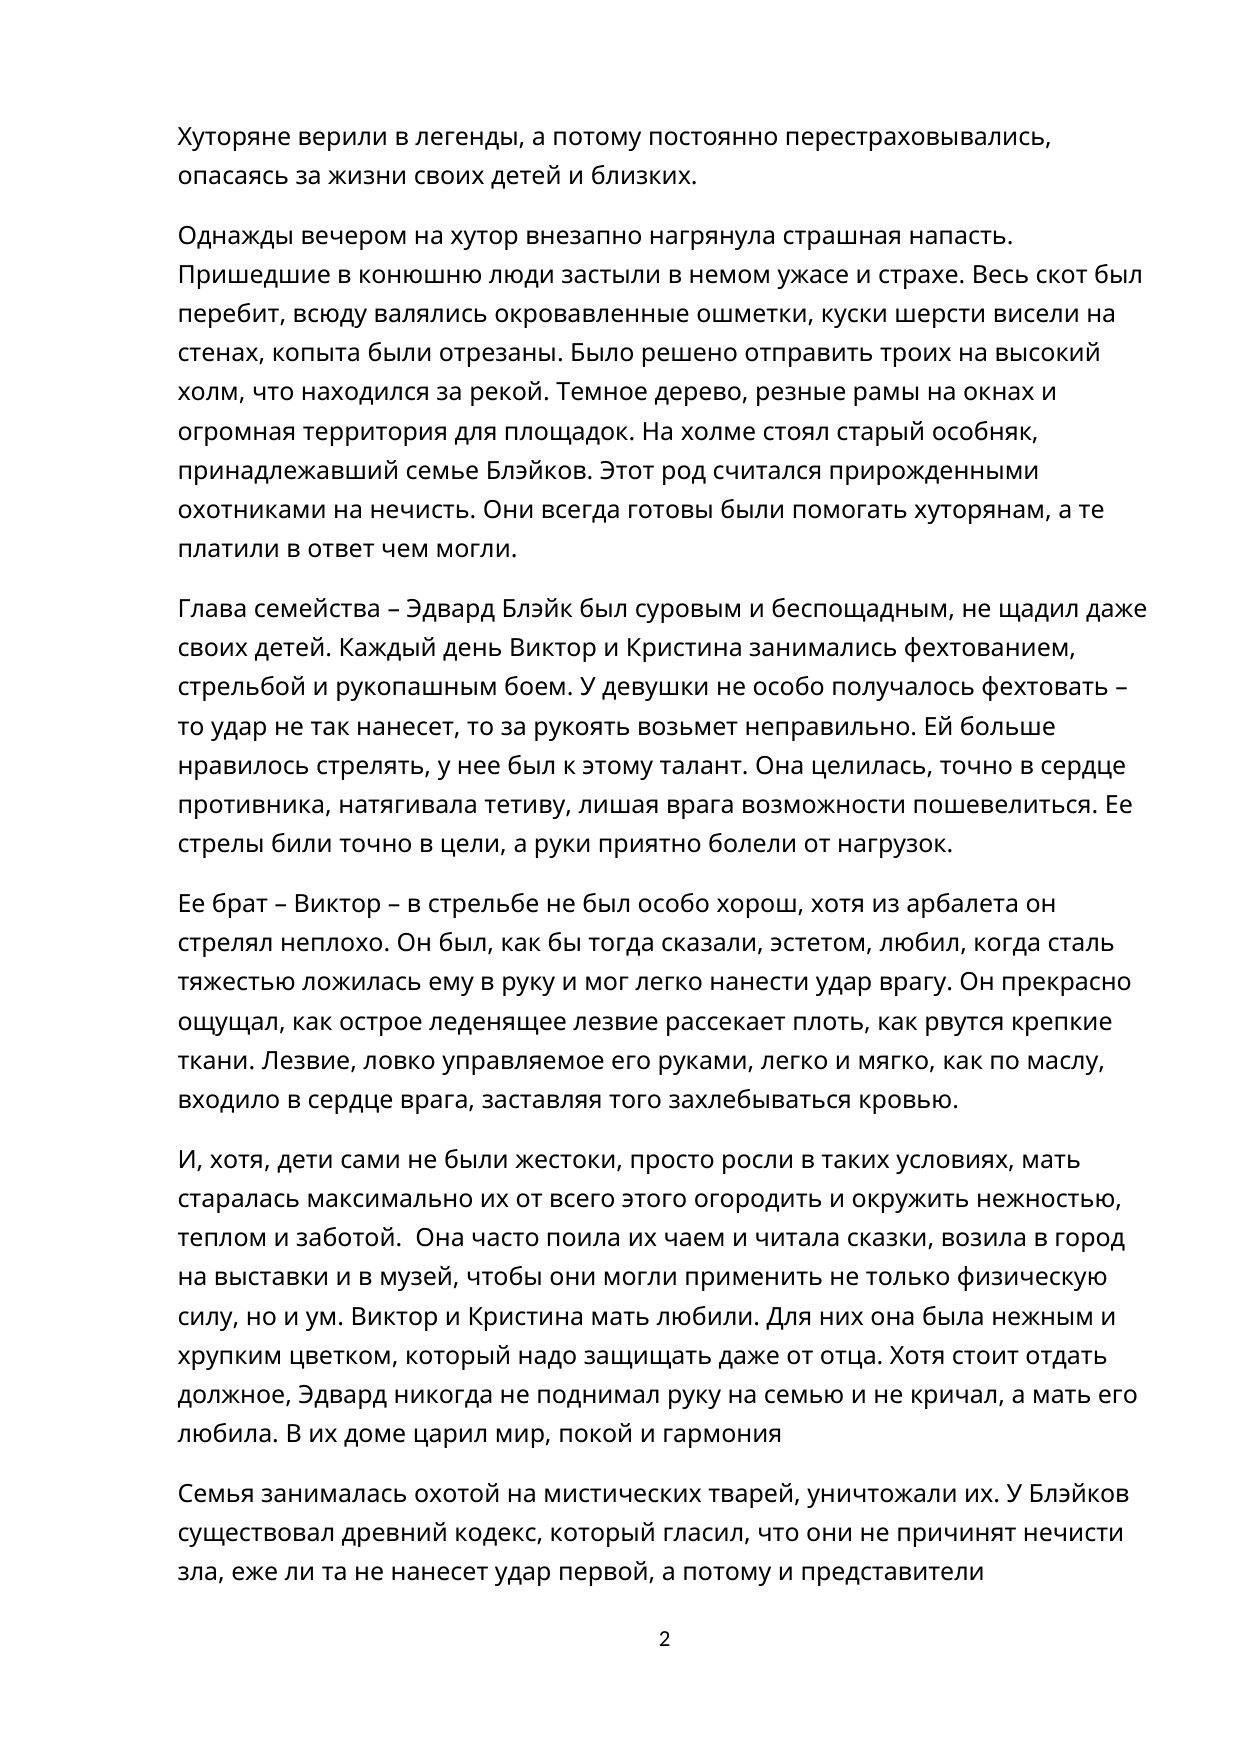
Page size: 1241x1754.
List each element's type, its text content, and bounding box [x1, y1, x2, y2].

text Однажды вечером на хутор внезапно нагрянула страшная напасть. Пришедшие в конюшню люди застыли в немом ужасе и страхе. Весь скот был перебит, всюду валялись окровавленные ошметки, куски шерсти висели на стенах, копыта были отрезаны. Было решено отправить троих на высокий холм, что находился за рекой. Темное дерево, резные рамы на окнах и огромная территория для площадок. На холме стоял старый особняк, принадлежавший семье Блэйков. Этот род считался прирожденными охотниками на нечисть. Они всегда готовы были помогать хуторянам, а те платили в ответ чем могли. [177, 217, 1152, 565]
text Ее брат – Виктор – в стрельбе не был особо хорош, хотя из арбалета он стрелял неплохо. Он был, как бы тогда сказали, эстетом, любил, когда сталь тяжестью ложилась ему в руку и мог легко нанести удар врагу. Он прекрасно ощущал, как острое леденящее лезвие рассекает плоть, как рвутся крепкие ткани. Лезвие, ловко управляемое его руками, легко и мягко, как по маслу, входило в сердце врага, заставляя того захлебываться кровью. [177, 886, 1152, 1116]
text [177, 118, 1152, 191]
text Глава семейства – Эдвард Блэйк был суровым и беспощадным, не щадил даже своих детей. Каждый день Виктор и Кристина занимались фехтованием, стрельбой и рукопашным боем. У девушки не особо получалось фехтовать – то удар не так нанесет, то за рукоять возьмет неправильно. Ей больше нравилось стрелять, у нее был к этому талант. Она целилась, точно в сердце противника, натягивала тетиву, лишая врага возможности пошевелиться. Ее стрелы били точно в цели, а руки приятно болели от нагрузок. [177, 591, 1152, 860]
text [177, 1476, 1152, 1588]
text И, хотя, дети сами не были жестоки, просто росли в таких условиях, мать старалась максимально их от всего этого огородить и окружить нежностью, теплом и заботой. Она часто поила их чаем и читала сказки, возила в город на выставки и в музей, чтобы они могли применить не только физическую силу, но и ум. Виктор и Кристина мать любили. Для них она была нежным и хрупким цветком, который надо защищать даже от отца. Хотя стоит отдать должное, Эдвард никогда не поднимал руку на семью и не кричал, а мать его любила. В их доме царил мир, покой и гармония [177, 1141, 1152, 1450]
